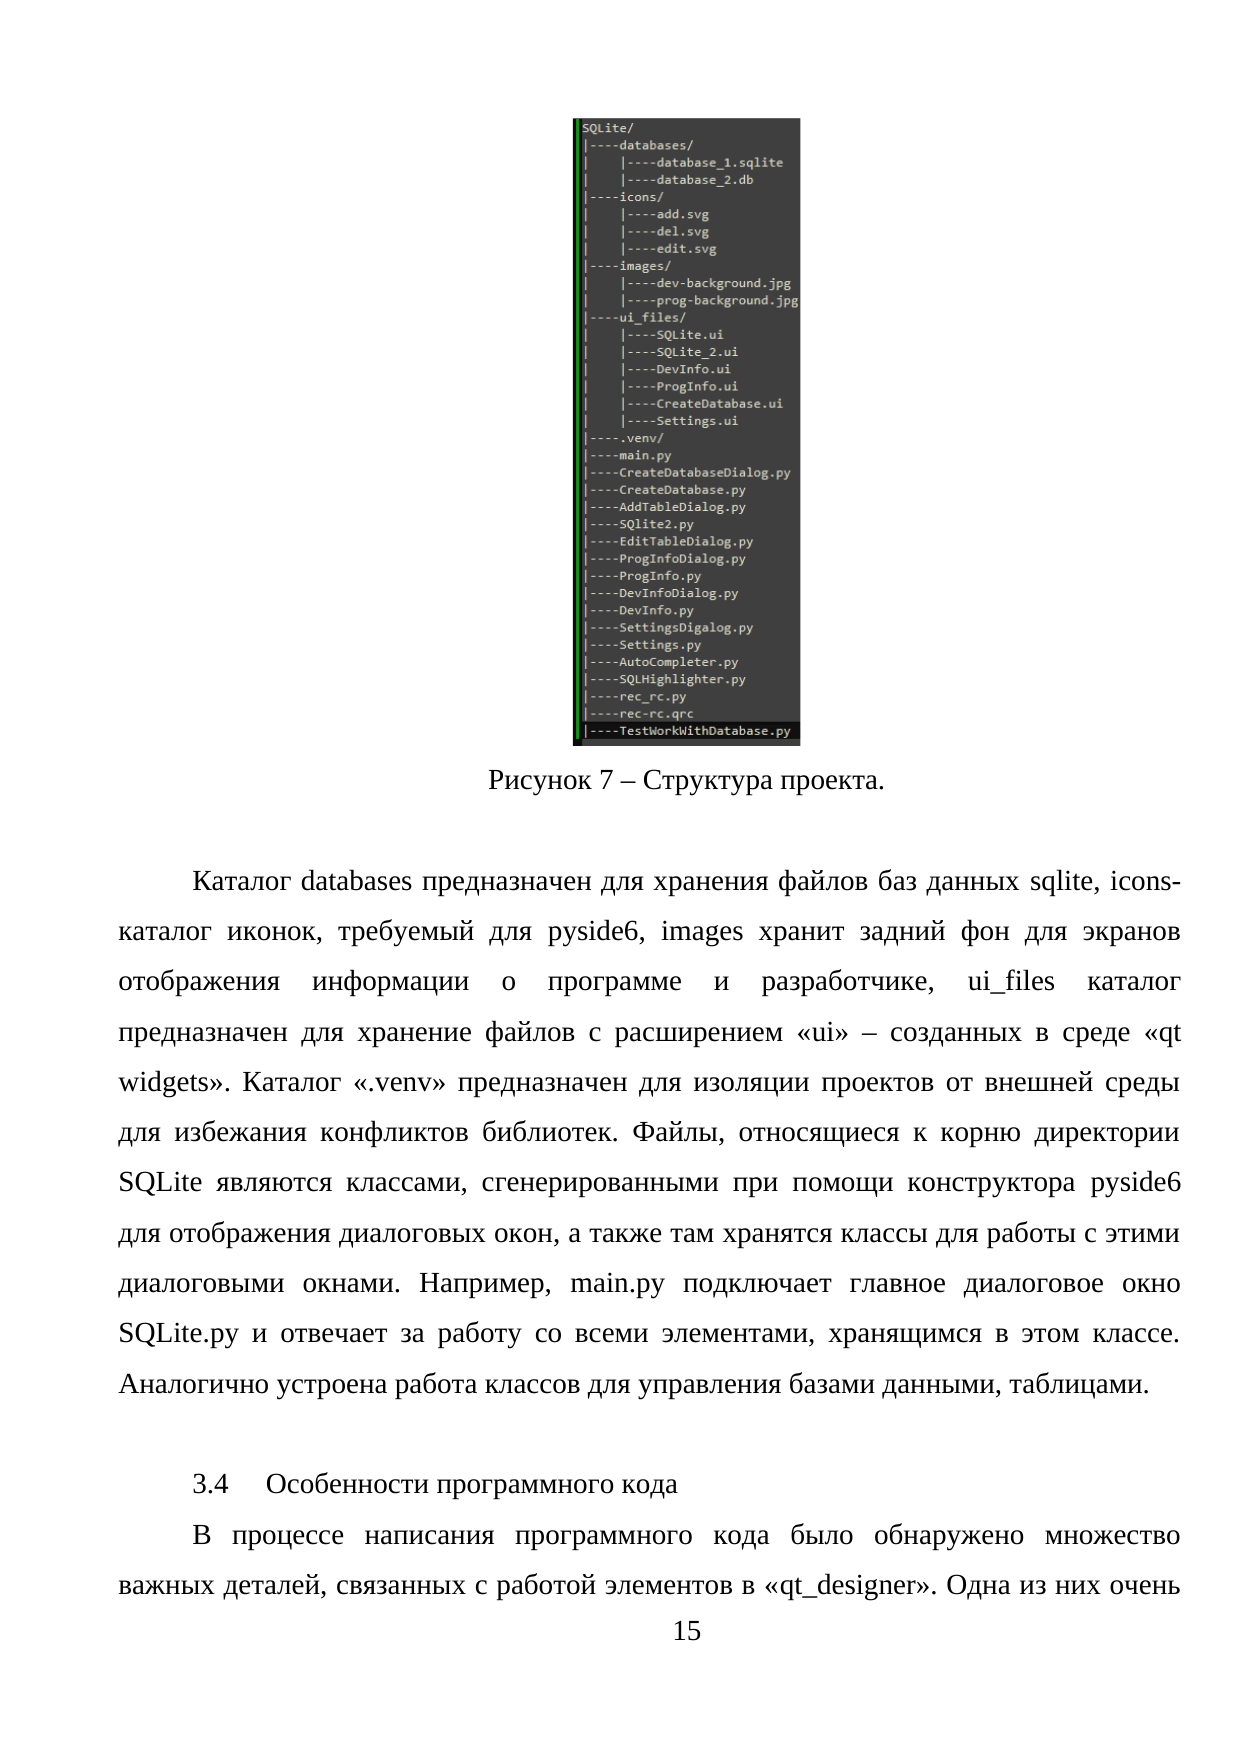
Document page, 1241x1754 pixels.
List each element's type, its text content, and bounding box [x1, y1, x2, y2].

subtitle Особенности программного кода [118, 1466, 1181, 1500]
text Каталог databases предназначен для хранения файлов баз данных sqlite, icons- каталог иконок, требуемый для pyside6, images хранит задний фон для экранов отображения информации о программе и разработчике, ui_files каталог предназначен для хранение файлов с расширением «ui» – созданных в среде «qt widgets». Каталог «.venv» предназначен для изоляции проектов от внешней среды для избежания конфликтов библиотек. Файлы, относящиеся к корню директории SQLite являются классами, сгенерированными при помощи конструктора pyside6 для отображения диалоговых окон, а также там хранятся классы для работы с этими диалоговыми окнами. Например, main.py подключает главное диалоговое окно SQLite.py и отвечает за работу со всеми элементами, хранящимся в этом классе. Аналогично устроена работа классов для управления базами данными, таблицами. [118, 863, 1181, 1399]
text Рисунок 7 – Структура проекта. [118, 762, 1181, 796]
picture [572, 118, 801, 746]
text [118, 1517, 1181, 1601]
